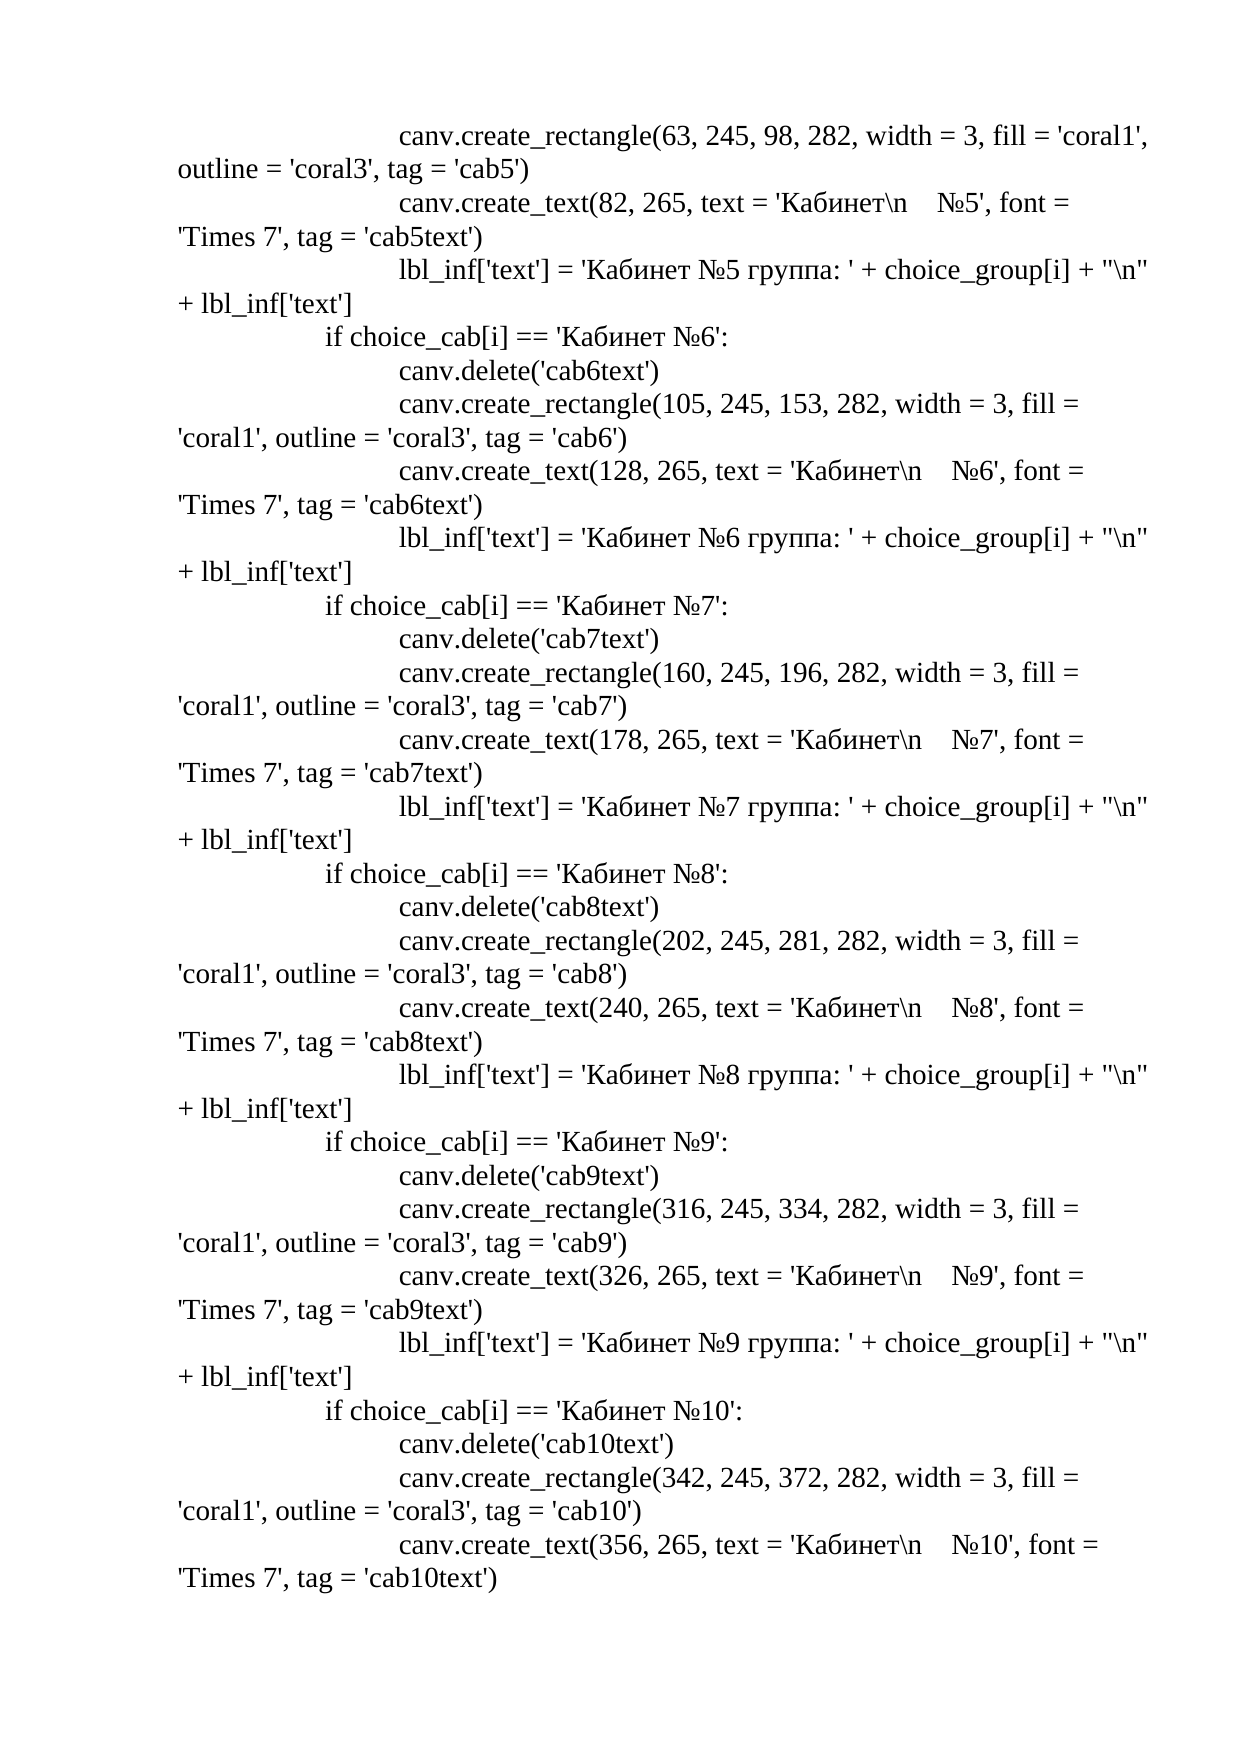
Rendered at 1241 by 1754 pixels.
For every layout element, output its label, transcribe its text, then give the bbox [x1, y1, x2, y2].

text lbl_inf['text'] = 'Кабинет №7 группа: ' + choice_group[i] + "\n" + lbl_inf['text'] [177, 789, 1152, 856]
text if choice_cab[i] == 'Кабинет №8': [177, 856, 1152, 889]
text if choice_cab[i] == 'Кабинет №10': [177, 1393, 1152, 1426]
text canv.delete('cab7text') [177, 621, 1152, 655]
text canv.delete('cab8text') [177, 889, 1152, 923]
text canv.create_rectangle(63, 245, 98, 282, width = 3, fill = 'coral1', outline = 'coral3', tag = 'cab5') [177, 118, 1152, 185]
text lbl_inf['text'] = 'Кабинет №8 группа: ' + choice_group[i] + "\n" + lbl_inf['text'] [177, 1057, 1152, 1124]
text canv.delete('cab9text') [177, 1158, 1152, 1191]
text canv.create_rectangle(202, 245, 281, 282, width = 3, fill = 'coral1', outline = 'coral3', tag = 'cab8') [177, 923, 1152, 990]
text canv.create_text(128, 265, text = 'Кабинет\n №6', font = 'Times 7', tag = 'cab6text') [177, 453, 1152, 521]
text if choice_cab[i] == 'Кабинет №7': [177, 588, 1152, 621]
text canv.create_rectangle(160, 245, 196, 282, width = 3, fill = 'coral1', outline = 'coral3', tag = 'cab7') [177, 655, 1152, 722]
text if choice_cab[i] == 'Кабинет №6': [177, 319, 1152, 353]
text canv.create_text(178, 265, text = 'Кабинет\n №7', font = 'Times 7', tag = 'cab7text') [177, 722, 1152, 789]
text canv.create_rectangle(105, 245, 153, 282, width = 3, fill = 'coral1', outline = 'coral3', tag = 'cab6') [177, 386, 1152, 453]
text if choice_cab[i] == 'Кабинет №9': [177, 1124, 1152, 1158]
text canv.create_rectangle(316, 245, 334, 282, width = 3, fill = 'coral1', outline = 'coral3', tag = 'cab9') [177, 1191, 1152, 1258]
text canv.create_text(326, 265, text = 'Кабинет\n №9', font = 'Times 7', tag = 'cab9text') [177, 1258, 1152, 1326]
text canv.create_text(82, 265, text = 'Кабинет\n №5', font = 'Times 7', tag = 'cab5text') [177, 185, 1152, 252]
text canv.create_text(356, 265, text = 'Кабинет\n №10', font = 'Times 7', tag = 'cab10text') [177, 1527, 1152, 1594]
text canv.create_text(240, 265, text = 'Кабинет\n №8', font = 'Times 7', tag = 'cab8text') [177, 990, 1152, 1057]
text lbl_inf['text'] = 'Кабинет №6 группа: ' + choice_group[i] + "\n" + lbl_inf['text'] [177, 521, 1152, 588]
text canv.create_rectangle(342, 245, 372, 282, width = 3, fill = 'coral1', outline = 'coral3', tag = 'cab10') [177, 1460, 1152, 1527]
text canv.delete('cab6text') [177, 353, 1152, 386]
text canv.delete('cab10text') [177, 1426, 1152, 1460]
text lbl_inf['text'] = 'Кабинет №9 группа: ' + choice_group[i] + "\n" + lbl_inf['text'] [177, 1326, 1152, 1393]
text lbl_inf['text'] = 'Кабинет №5 группа: ' + choice_group[i] + "\n" + lbl_inf['text'] [177, 252, 1152, 319]
